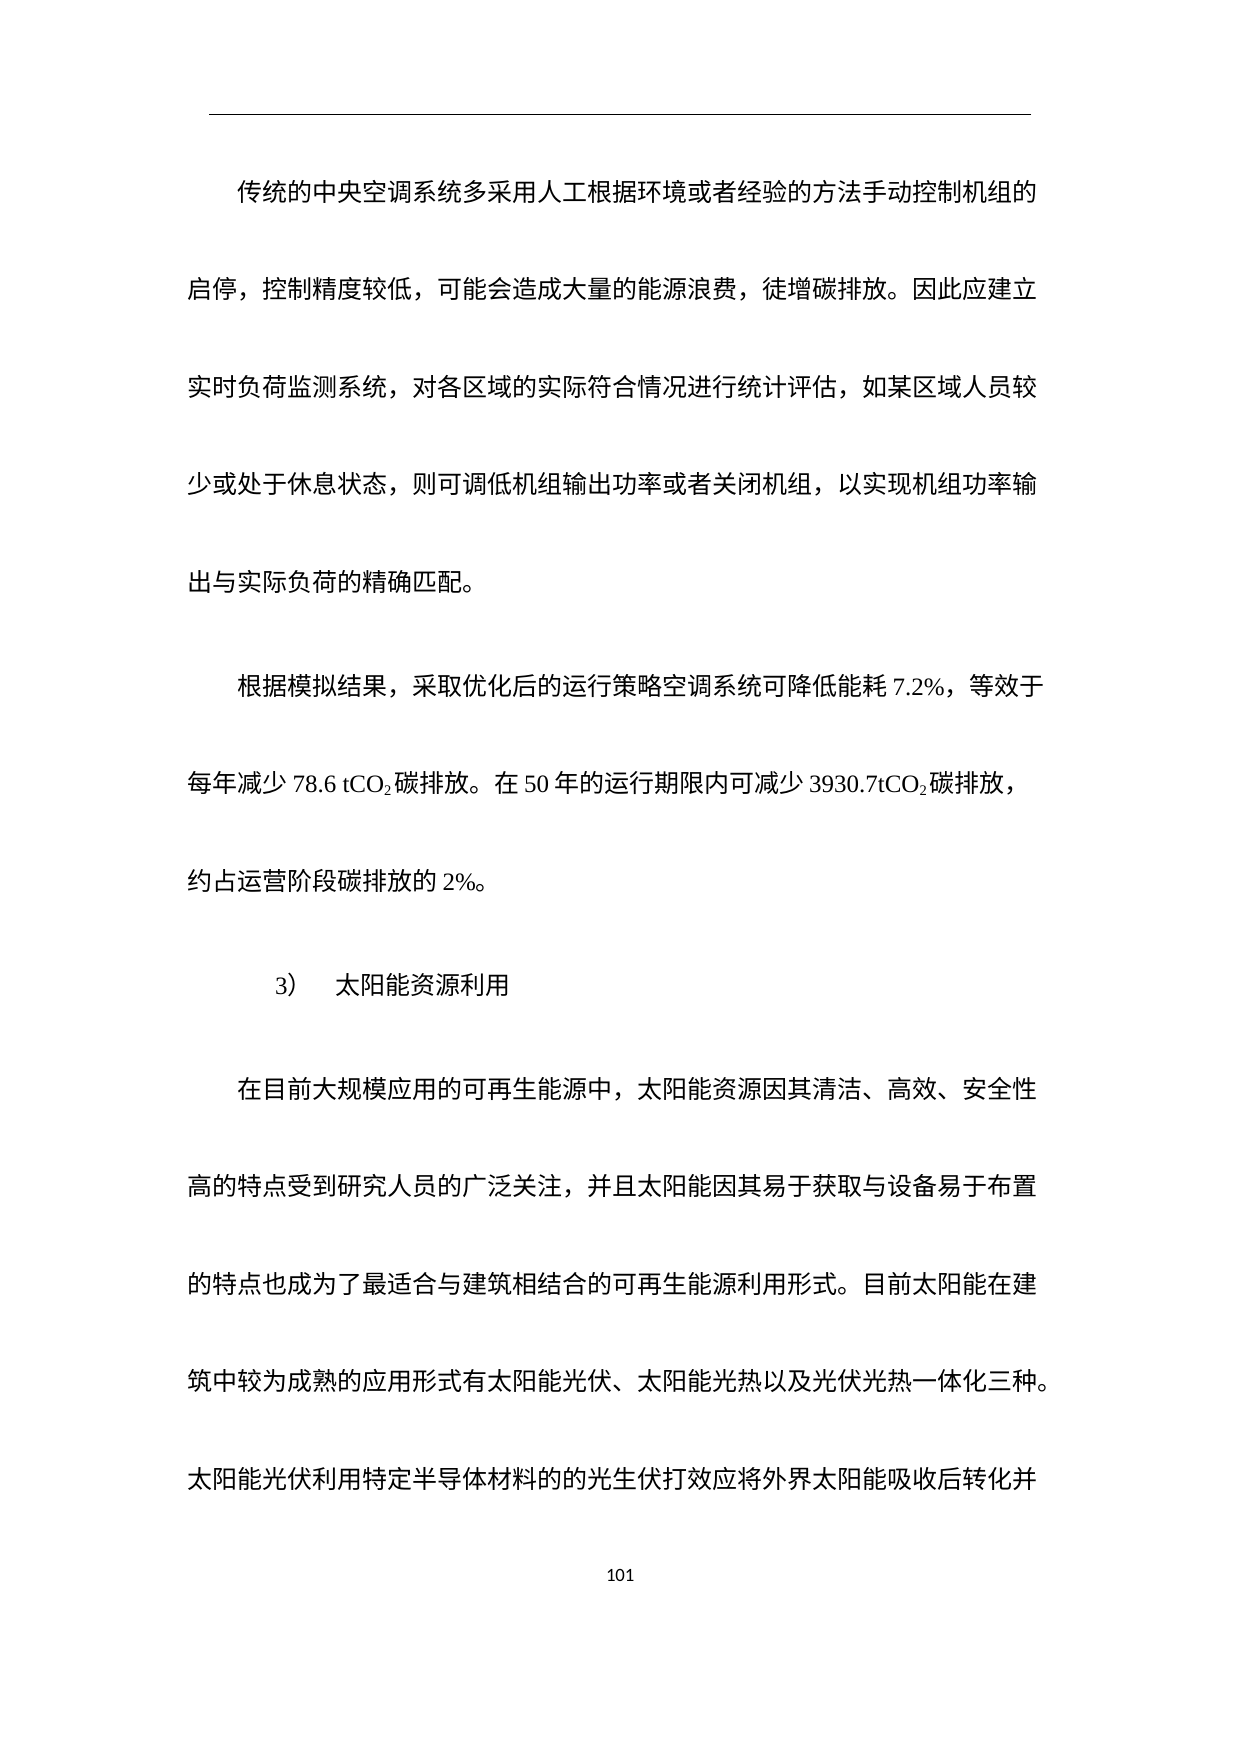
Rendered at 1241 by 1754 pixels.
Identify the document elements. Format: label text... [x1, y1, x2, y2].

text 根据模拟结果，采取优化后的运行策略空调系统可降低能耗7.2%，等效于每年减少78.6 tCO2碳排放。在50年的运行期限内可减少3930.7tCO2碳排放，约占运营阶段碳排放的2%。 [187, 652, 1053, 912]
list 太阳能资源利用 [225, 951, 1031, 1016]
text 传统的中央空调系统多采用人工根据环境或者经验的方法手动控制机组的启停，控制精度较低，可能会造成大量的能源浪费，徒增碳排放。因此应建立实时负荷监测系统，对各区域的实际符合情况进行统计评估，如某区域人员较少或处于休息状态，则可调低机组输出功率或者关闭机组，以实现机组功率输出与实际负荷的精确匹配。 [187, 158, 1053, 613]
